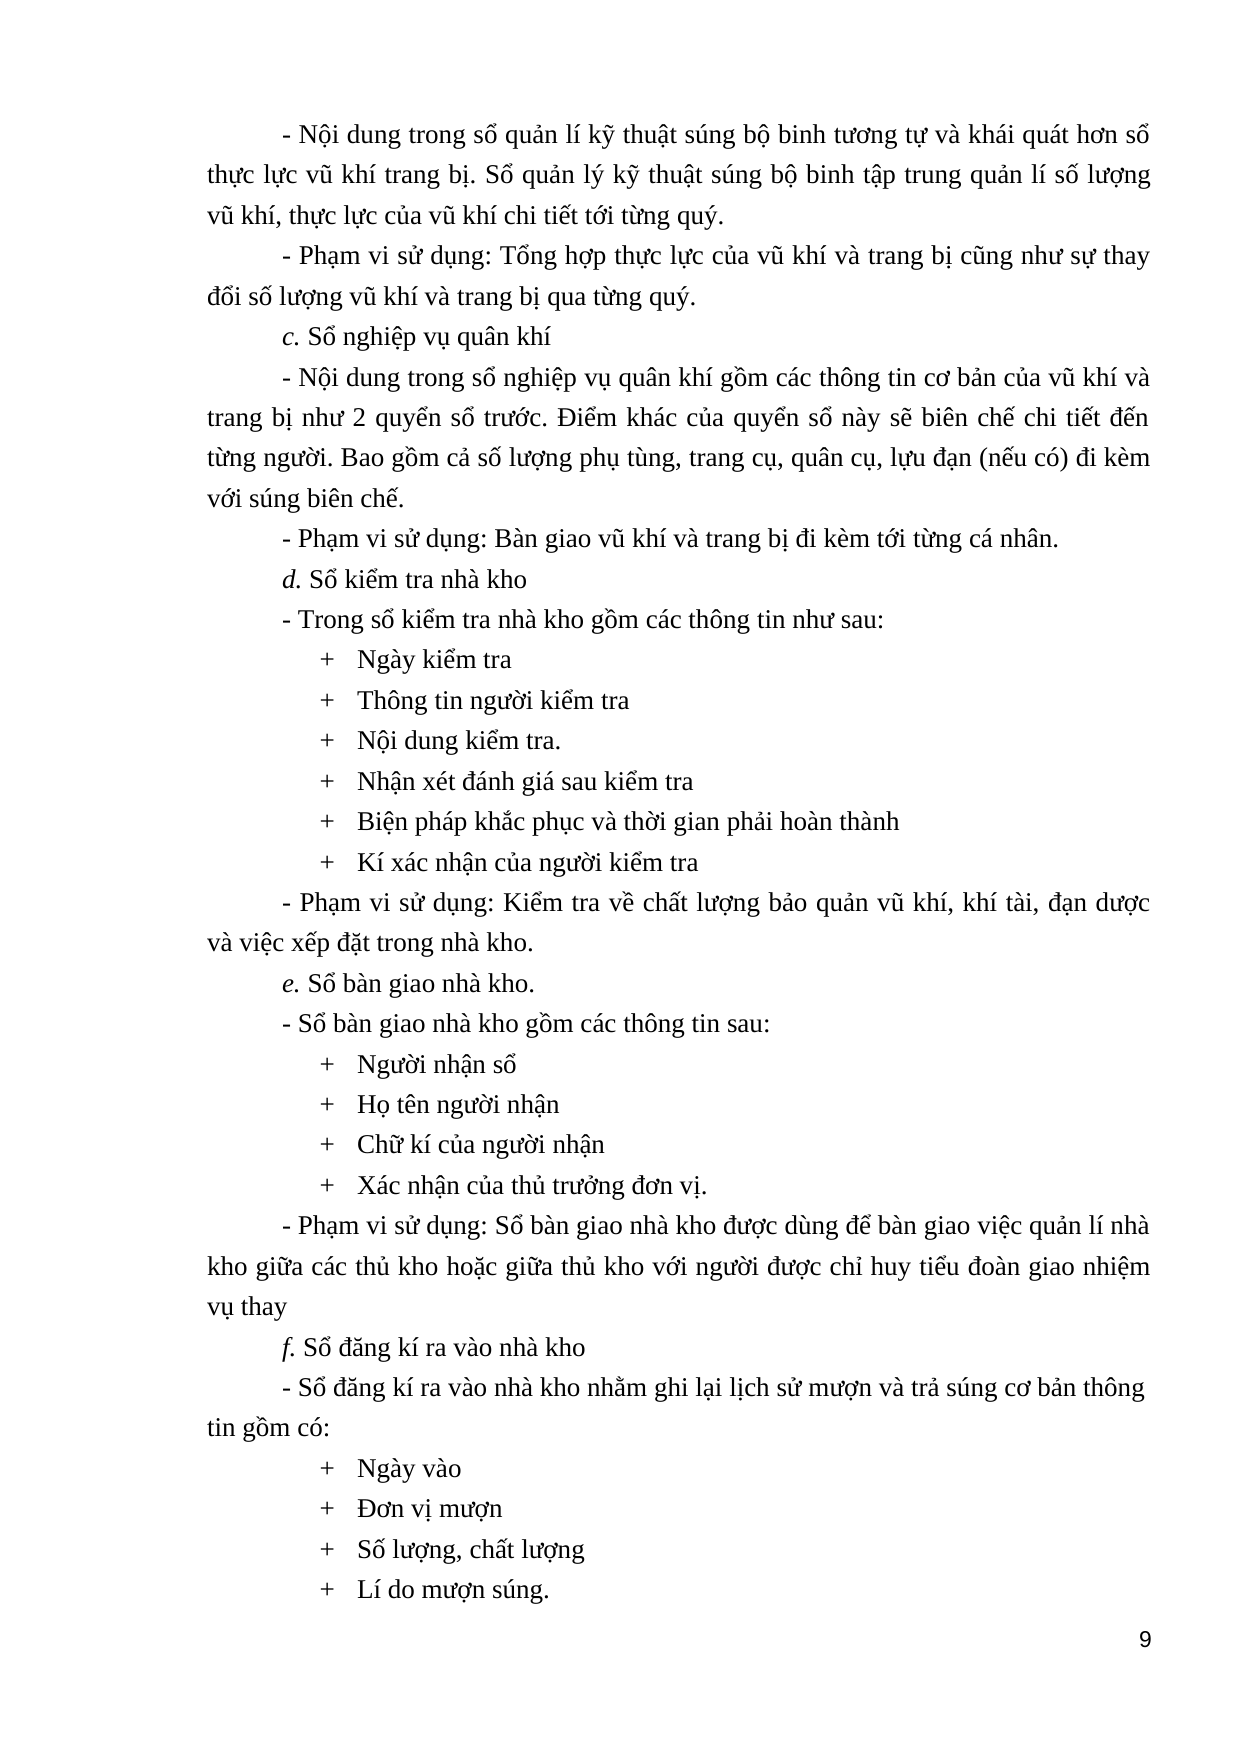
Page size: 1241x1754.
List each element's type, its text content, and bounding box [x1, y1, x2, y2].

text - Phạm vi sử dụng: Sổ bàn giao nhà kho được dùng để bàn giao việc quản lí nhà kho giữa các thủ kho hoặc giữa thủ kho với người được chỉ huy tiểu đoàn giao nhiệm vụ thay [207, 1209, 1152, 1321]
text - Sổ đăng kí ra vào nhà kho nhằm ghi lại lịch sử mượn và trả súng cơ bản thông tin gồm có: [207, 1371, 1152, 1443]
list Nhận xét đánh giá sau kiểm tra [319, 765, 1152, 796]
list Lí do mượn súng. [319, 1573, 1152, 1604]
text - Phạm vi sử dụng: Kiểm tra về chất lượng bảo quản vũ khí, khí tài, đạn dược và việc xếp đặt trong nhà kho. [207, 886, 1152, 958]
list Biện pháp khắc phục và thời gian phải hoàn thành [319, 805, 1152, 836]
text c. Sổ nghiệp vụ quân khí [207, 320, 1152, 351]
text - Nội dung trong sổ quản lí kỹ thuật súng bộ binh tương tự và khái quát hơn sổ thực lực vũ khí trang bị. Sổ quản lý kỹ thuật súng bộ binh tập trung quản lí số lượng vũ khí, thực lực của vũ khí chi tiết tới từng quý. [207, 118, 1152, 230]
list Thông tin người kiểm tra [319, 684, 1152, 715]
list Kí xác nhận của người kiểm tra [319, 846, 1152, 877]
list Xác nhận của thủ trưởng đơn vị. [319, 1169, 1152, 1200]
text f. Sổ đăng kí ra vào nhà kho [207, 1331, 1152, 1362]
text - Nội dung trong sổ nghiệp vụ quân khí gồm các thông tin cơ bản của vũ khí và trang bị như 2 quyển sổ trước. Điểm khác của quyển sổ này sẽ biên chế chi tiết đến từng người. Bao gồm cả số lượng phụ tùng, trang cụ, quân cụ, lựu đạn (nếu có) đi kèm với súng biên chế. [207, 361, 1152, 513]
text - Phạm vi sử dụng: Tổng hợp thực lực của vũ khí và trang bị cũng như sự thay đổi số lượng vũ khí và trang bị qua từng quý. [207, 239, 1152, 311]
list Người nhận sổ [319, 1048, 1152, 1079]
text - Trong sổ kiểm tra nhà kho gồm các thông tin như sau: [207, 603, 1152, 634]
list Chữ kí của người nhận [319, 1128, 1152, 1160]
text - Phạm vi sử dụng: Bàn giao vũ khí và trang bị đi kèm tới từng cá nhân. [207, 522, 1152, 553]
list Ngày vào [319, 1452, 1152, 1483]
text - Sổ bàn giao nhà kho gồm các thông tin sau: [282, 1007, 1152, 1038]
text e. Sổ bàn giao nhà kho. [207, 967, 1152, 998]
list Họ tên người nhận [319, 1088, 1152, 1119]
list Số lượng, chất lượng [319, 1533, 1152, 1564]
list Đơn vị mượn [319, 1492, 1152, 1523]
list Ngày kiểm tra [319, 643, 1152, 675]
list Nội dung kiểm tra. [319, 724, 1152, 756]
text d. Sổ kiểm tra nhà kho [207, 563, 1152, 594]
